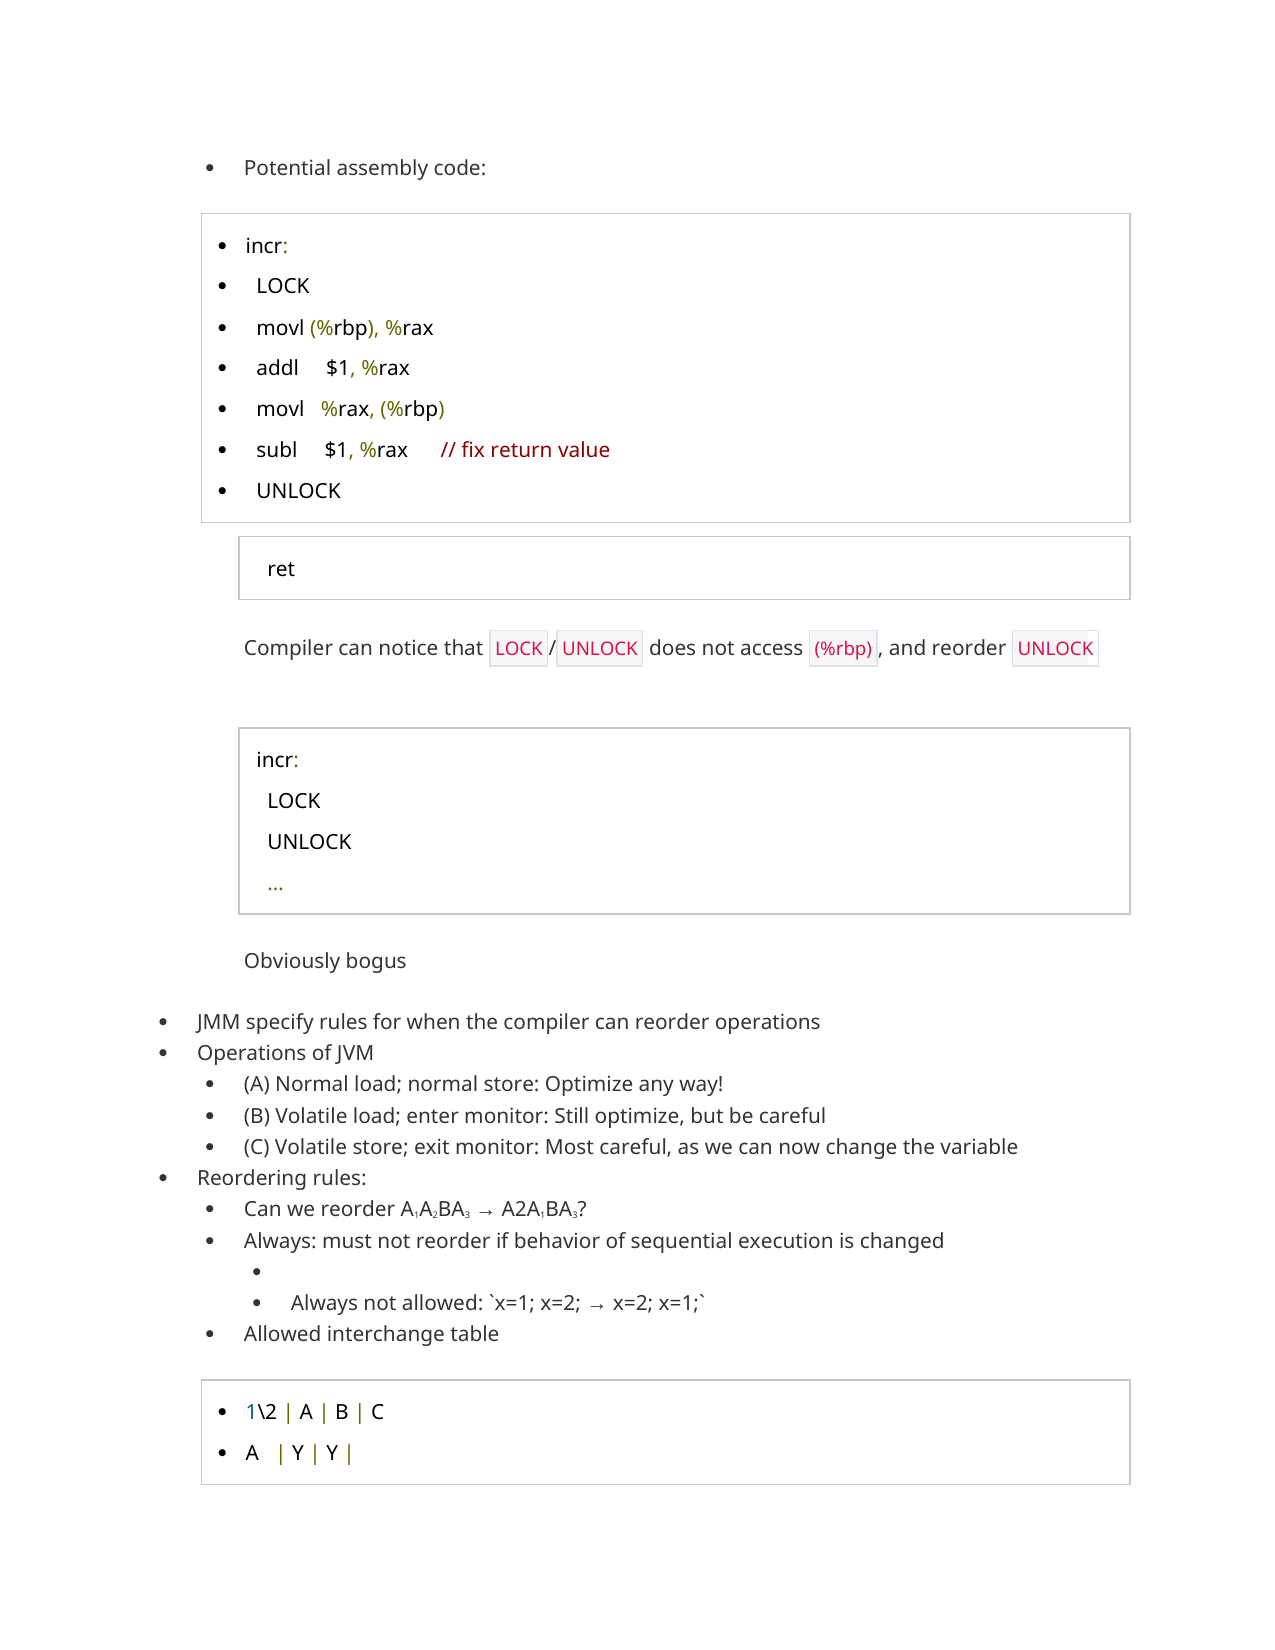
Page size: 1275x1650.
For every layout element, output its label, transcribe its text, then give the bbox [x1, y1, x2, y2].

list movl %rax, (%rbp) [202, 376, 1129, 417]
list movl (%rbp), %rax [202, 294, 1129, 335]
text UNLOCK [240, 809, 1129, 850]
list (A) Normal load; normal store: Optimize any way! [206, 1067, 1125, 1098]
list A | Y | Y | [202, 1420, 1129, 1484]
list 1\2 | A | B | C [202, 1381, 1129, 1420]
text ret [240, 537, 1129, 599]
text LOCK [240, 768, 1129, 809]
list UNLOCK [202, 458, 1129, 522]
list incr: [202, 214, 1129, 253]
list Always not allowed: `x=1; x=2; → x=2; x=1;` [253, 1286, 1125, 1317]
list Potential assembly code: [206, 150, 1125, 212]
list LOCK [202, 253, 1129, 294]
list (B) Volatile load; enter monitor: Still optimize, but be careful [206, 1098, 1125, 1129]
list subl $1, %rax // fix return value [202, 417, 1129, 458]
text Compiler can notice that LOCK/UNLOCK does not access (%rbp), and reorder UNLOCK [244, 629, 1125, 698]
list Reordering rules: [159, 1161, 1125, 1192]
list addl $1, %rax [202, 335, 1129, 376]
text Obviously bogus [244, 944, 1125, 975]
list Can we reorder A1A2BA3 → A2A1BA3? [206, 1192, 1125, 1223]
text … [240, 850, 1129, 913]
list Allowed interchange table [206, 1317, 1125, 1379]
list Operations of JVM [159, 1036, 1125, 1067]
list JMM specify rules for when the compiler can reorder operations [159, 1004, 1125, 1036]
list (C) Volatile store; exit monitor: Most careful, as we can now change the variable [206, 1129, 1125, 1161]
list Always: must not reorder if behavior of sequential execution is changed [206, 1223, 1125, 1254]
text incr: [240, 729, 1129, 768]
